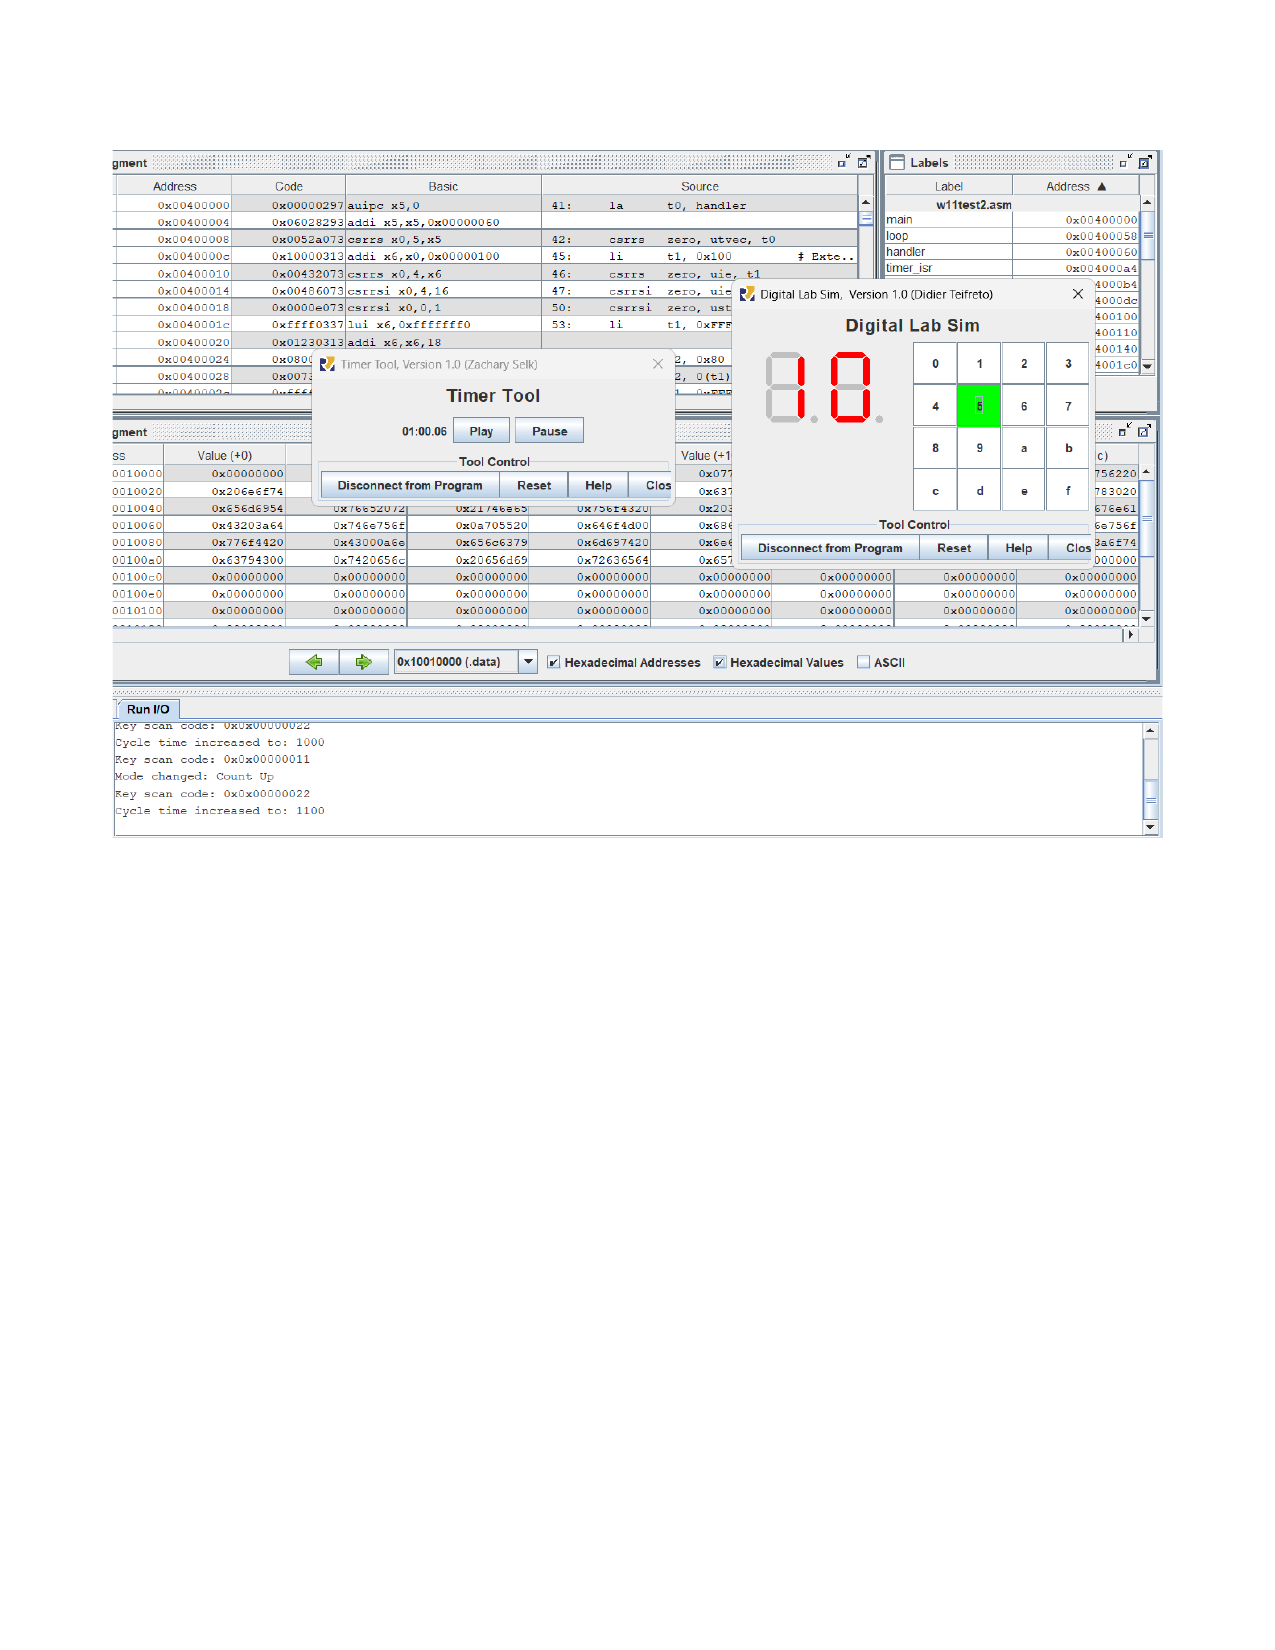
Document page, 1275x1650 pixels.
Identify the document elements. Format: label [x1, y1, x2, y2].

picture [112, 150, 1163, 838]
